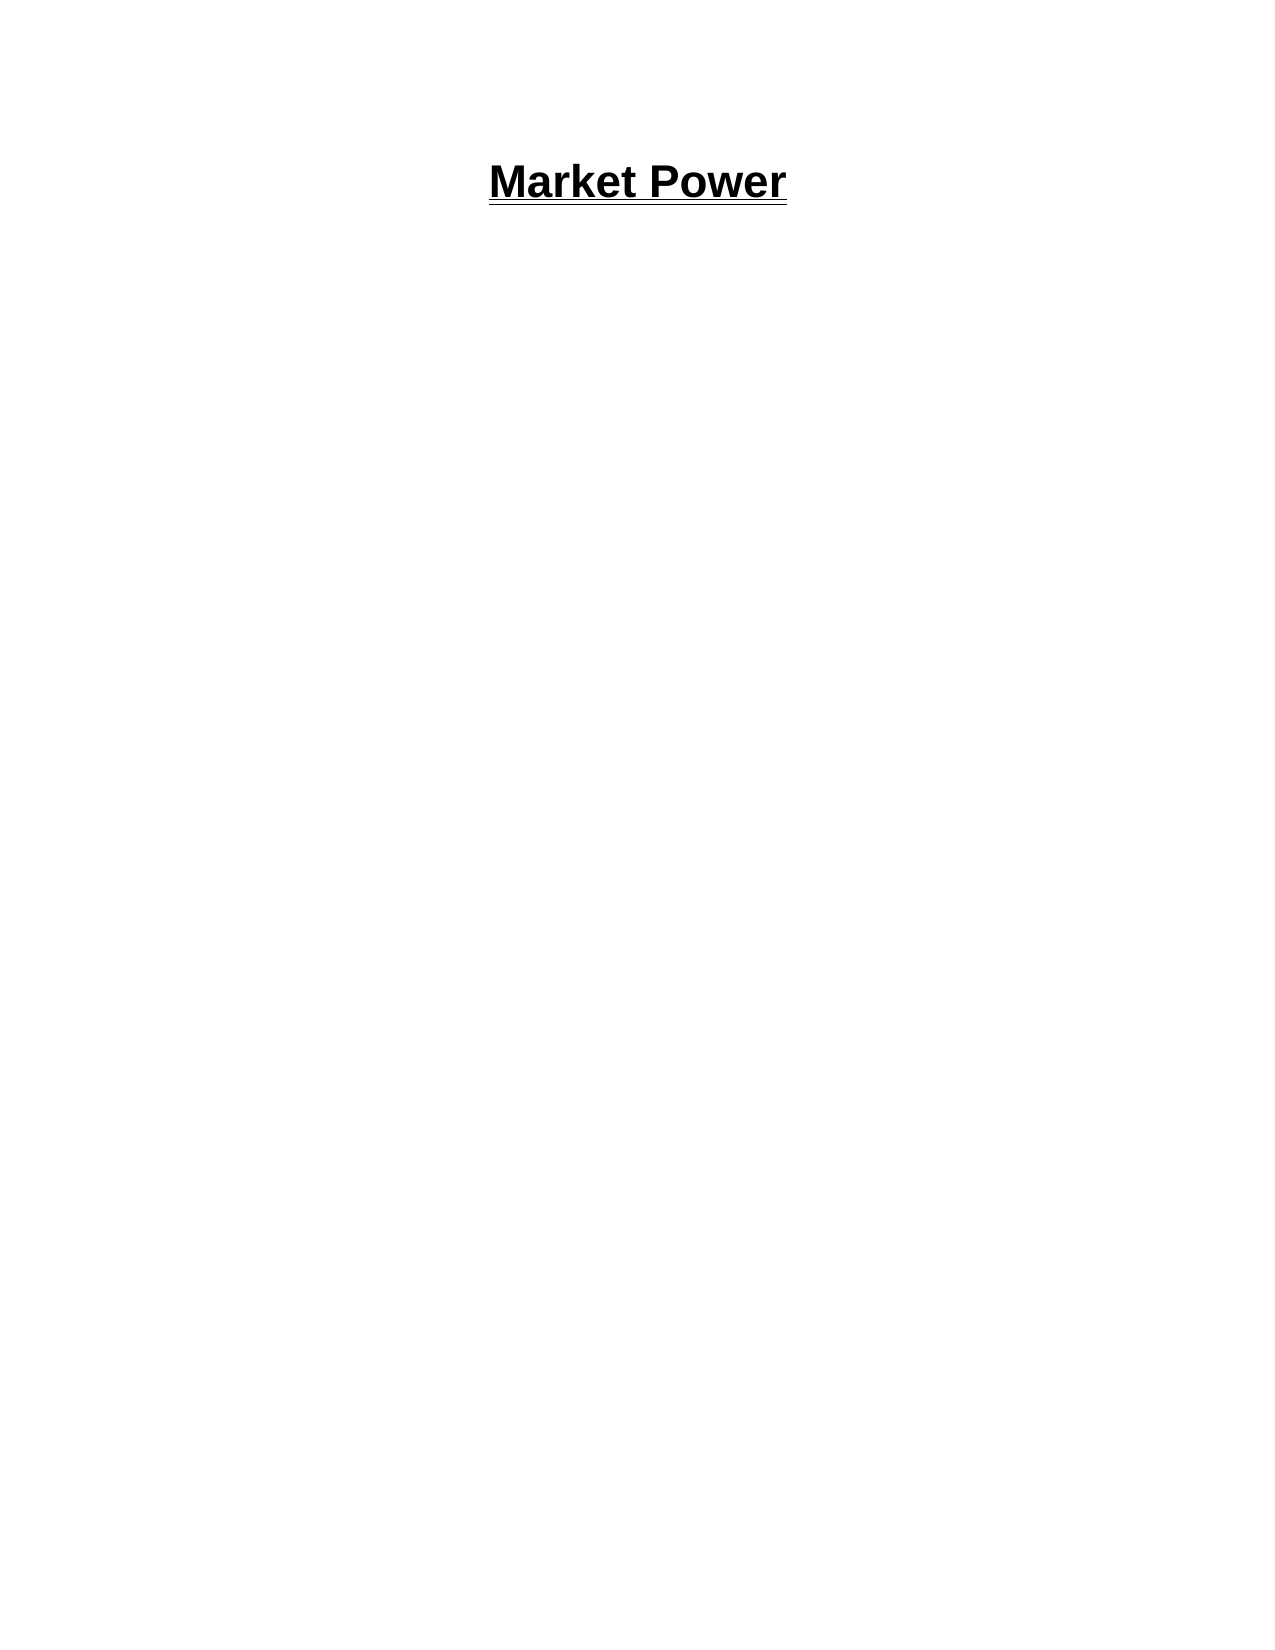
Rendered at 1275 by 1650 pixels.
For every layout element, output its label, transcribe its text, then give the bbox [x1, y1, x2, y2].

subtitle Market Power [150, 154, 1125, 207]
